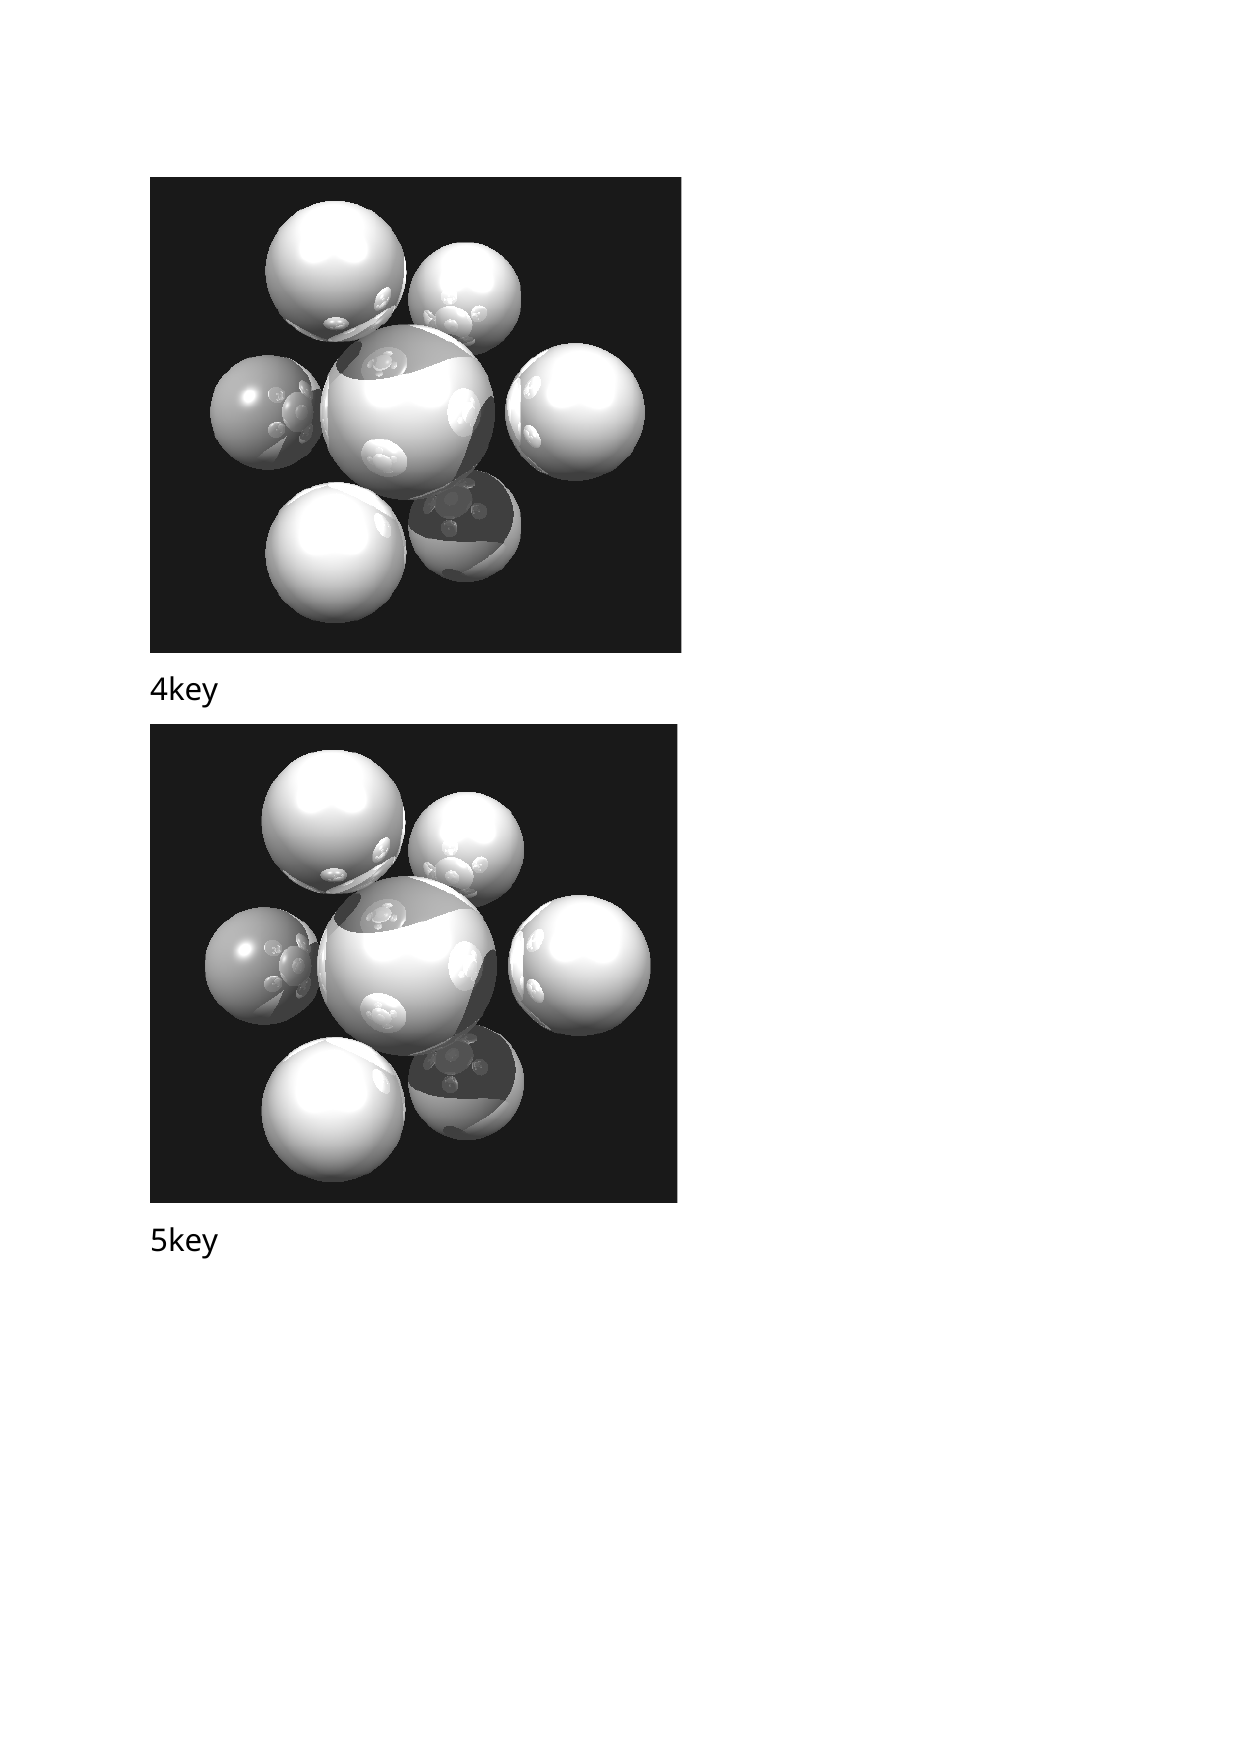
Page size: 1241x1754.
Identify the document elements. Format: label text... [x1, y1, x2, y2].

picture [150, 724, 678, 1203]
text 5key [150, 1218, 1090, 1261]
picture [150, 177, 682, 653]
text 4key [150, 667, 1090, 710]
